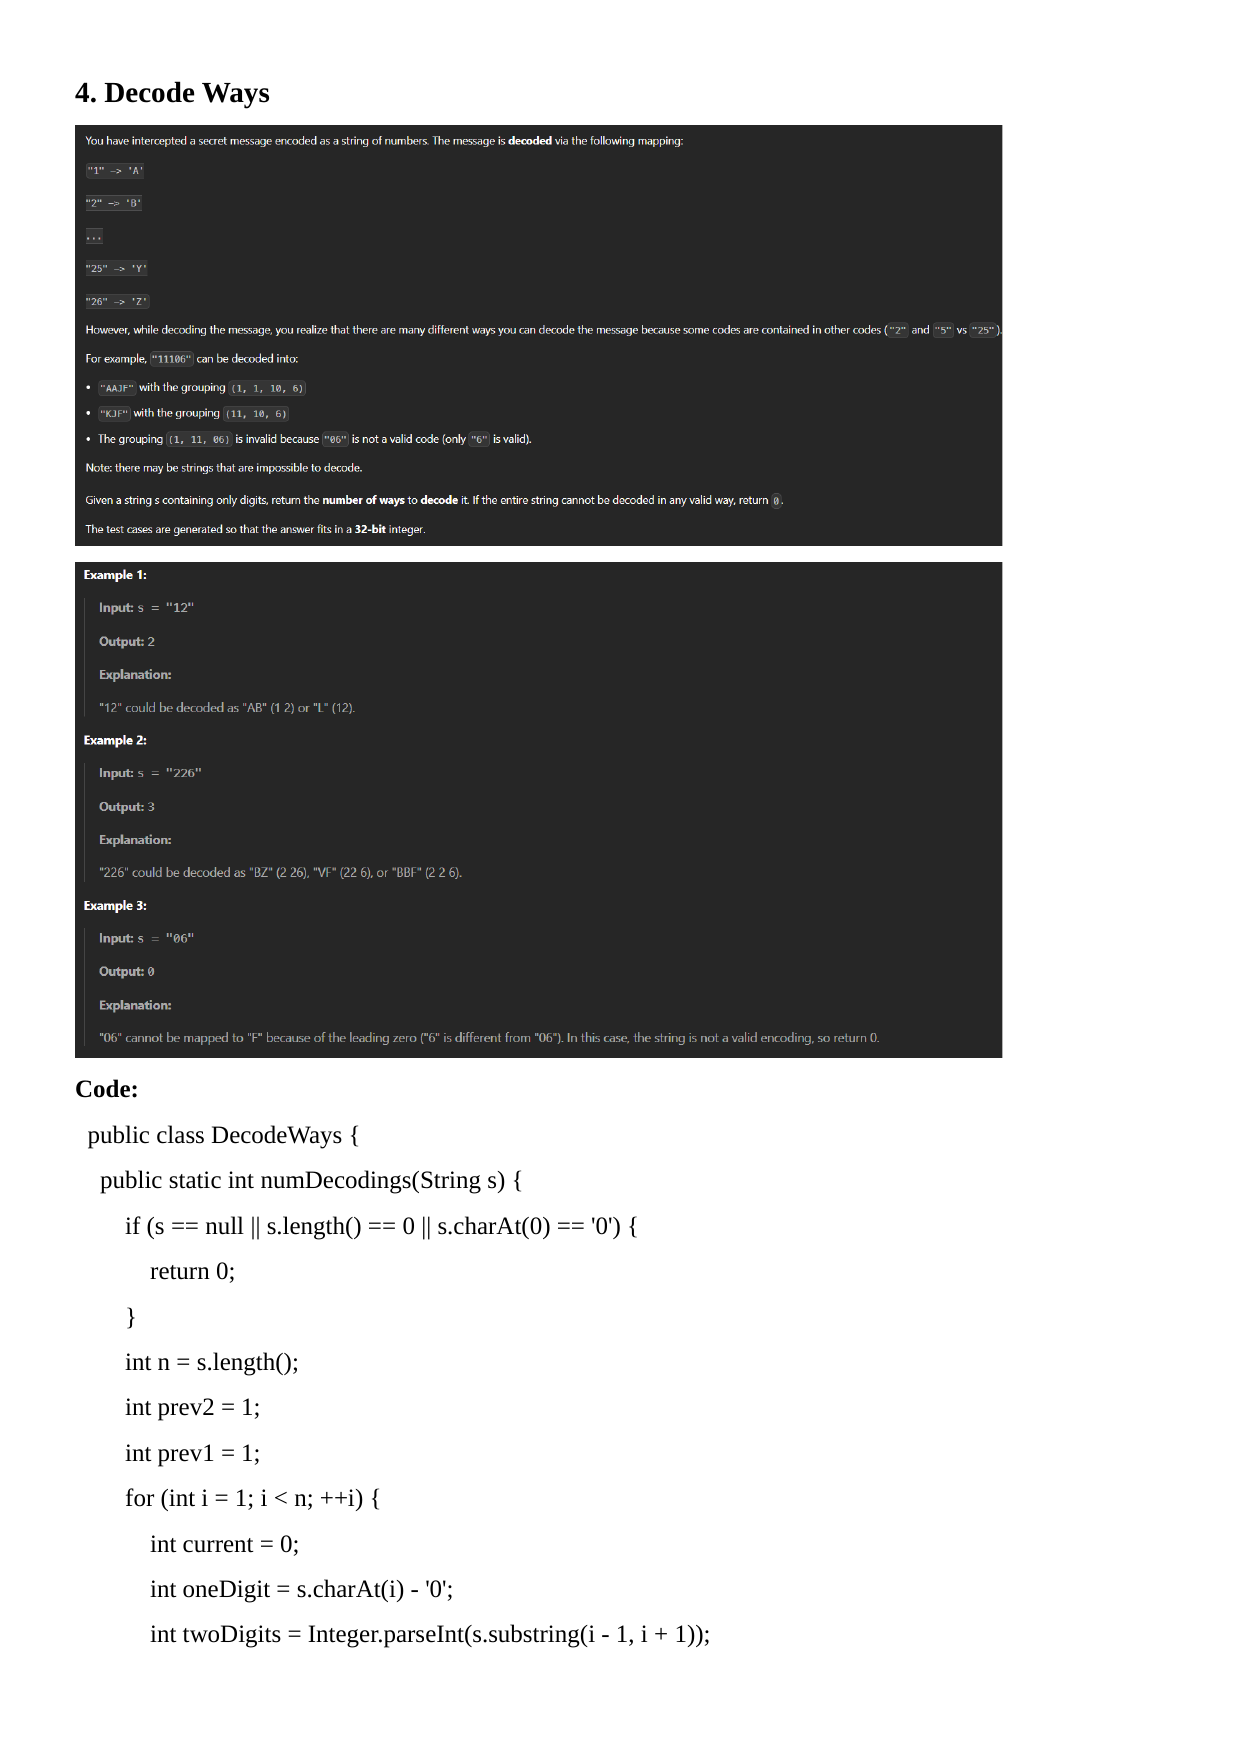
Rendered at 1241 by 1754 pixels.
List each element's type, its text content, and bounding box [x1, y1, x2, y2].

text int oneDigit = s.charAt(i) - '0'; [75, 1574, 1165, 1603]
text int prev2 = 1; [75, 1392, 1165, 1421]
text public class DecodeWays { [75, 1120, 1165, 1149]
text if (s == null || s.length() == 0 || s.charAt(0) == '0') { [75, 1211, 1165, 1239]
text } [75, 1302, 1165, 1330]
text Code: [75, 1074, 1165, 1103]
text int twoDigits = Integer.parseInt(s.substring(i - 1, i + 1)); [75, 1619, 1165, 1648]
picture [75, 125, 1003, 546]
text for (int i = 1; i < n; ++i) { [75, 1483, 1165, 1512]
text int n = s.length(); [75, 1347, 1165, 1376]
text 4. Decode Ways [75, 75, 1165, 108]
text int prev1 = 1; [75, 1438, 1165, 1467]
text int current = 0; [75, 1529, 1165, 1557]
text return 0; [75, 1256, 1165, 1285]
picture [75, 562, 1003, 1058]
text public static int numDecodings(String s) { [75, 1165, 1165, 1194]
